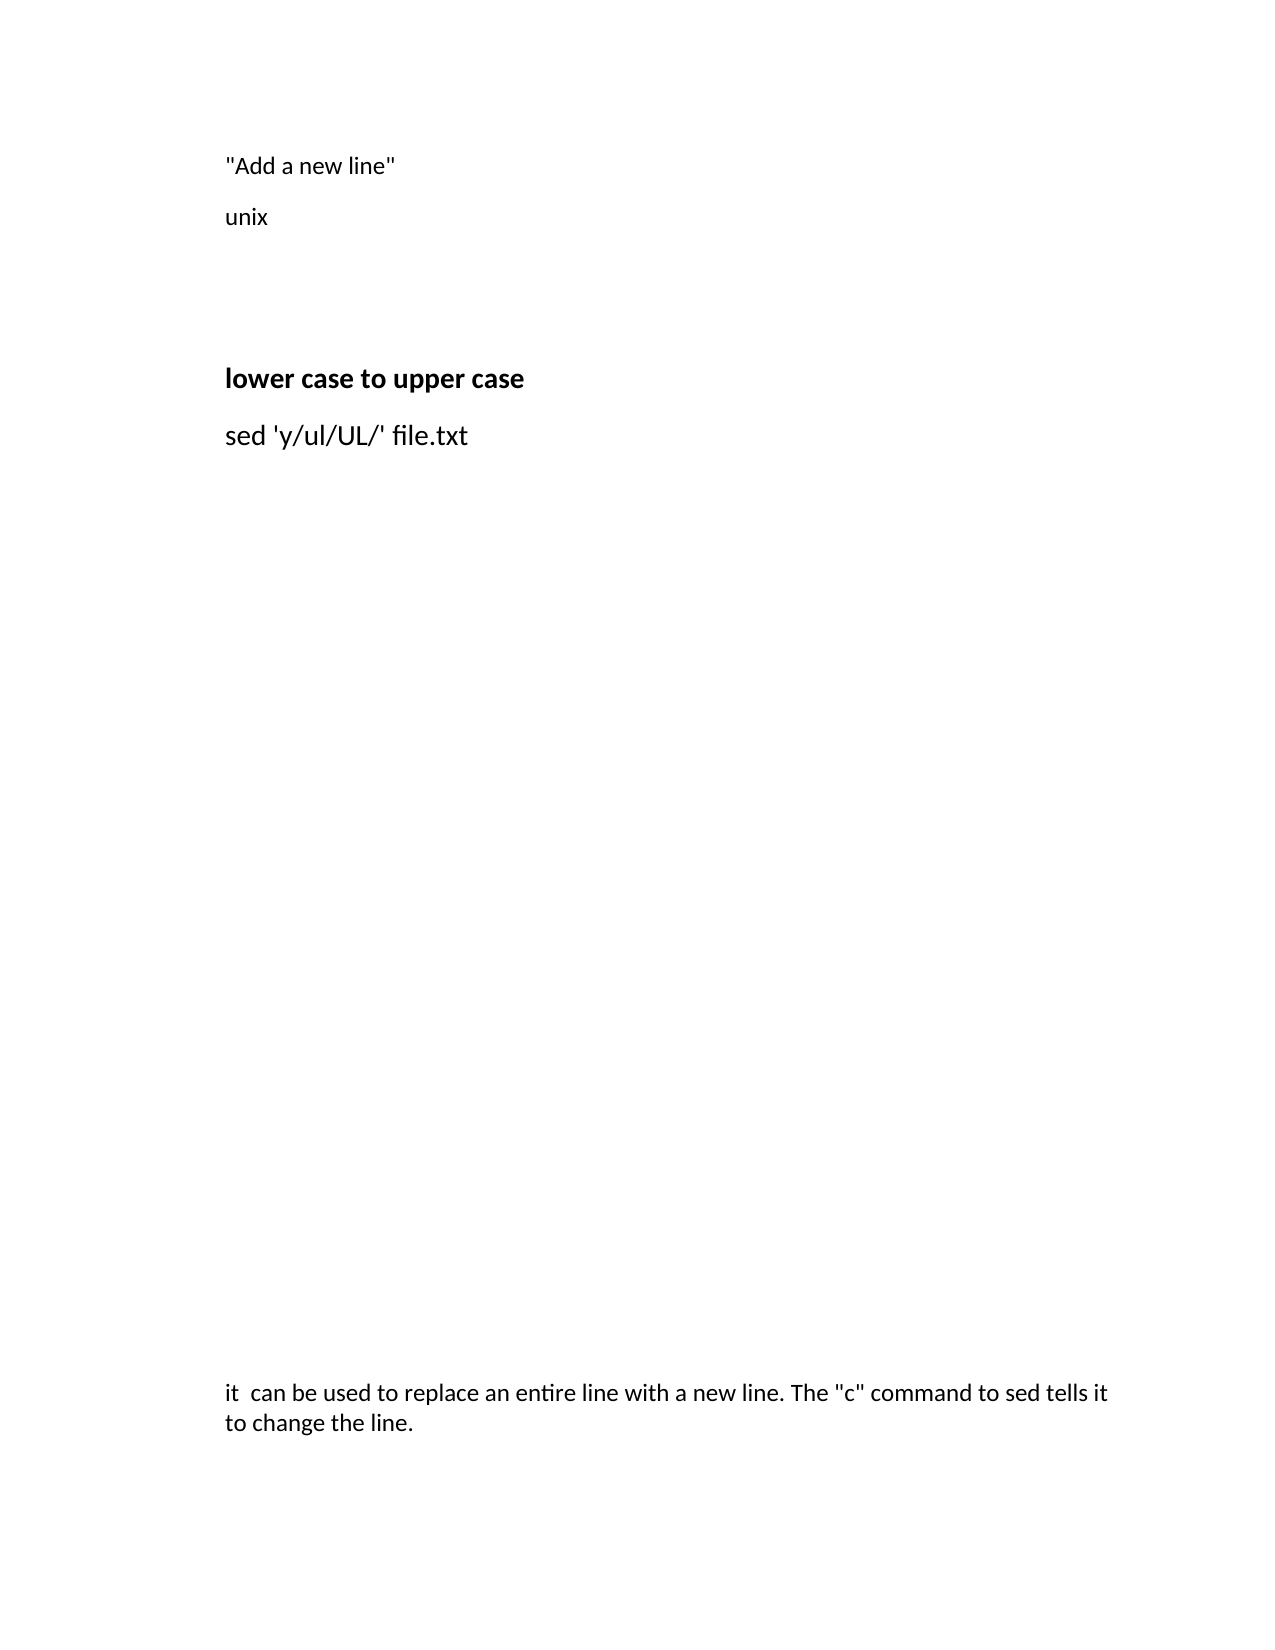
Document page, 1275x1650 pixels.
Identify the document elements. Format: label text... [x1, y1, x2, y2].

text sed 'y/ul/UL/' file.txt [225, 417, 1125, 453]
text it can be used to replace an entire line with a new line. The "c" command to sed tells it to change the line. [225, 1377, 1125, 1438]
text unix [225, 201, 1125, 232]
text "Add a new line" [225, 150, 1125, 181]
text lower case to upper case [225, 361, 1125, 396]
